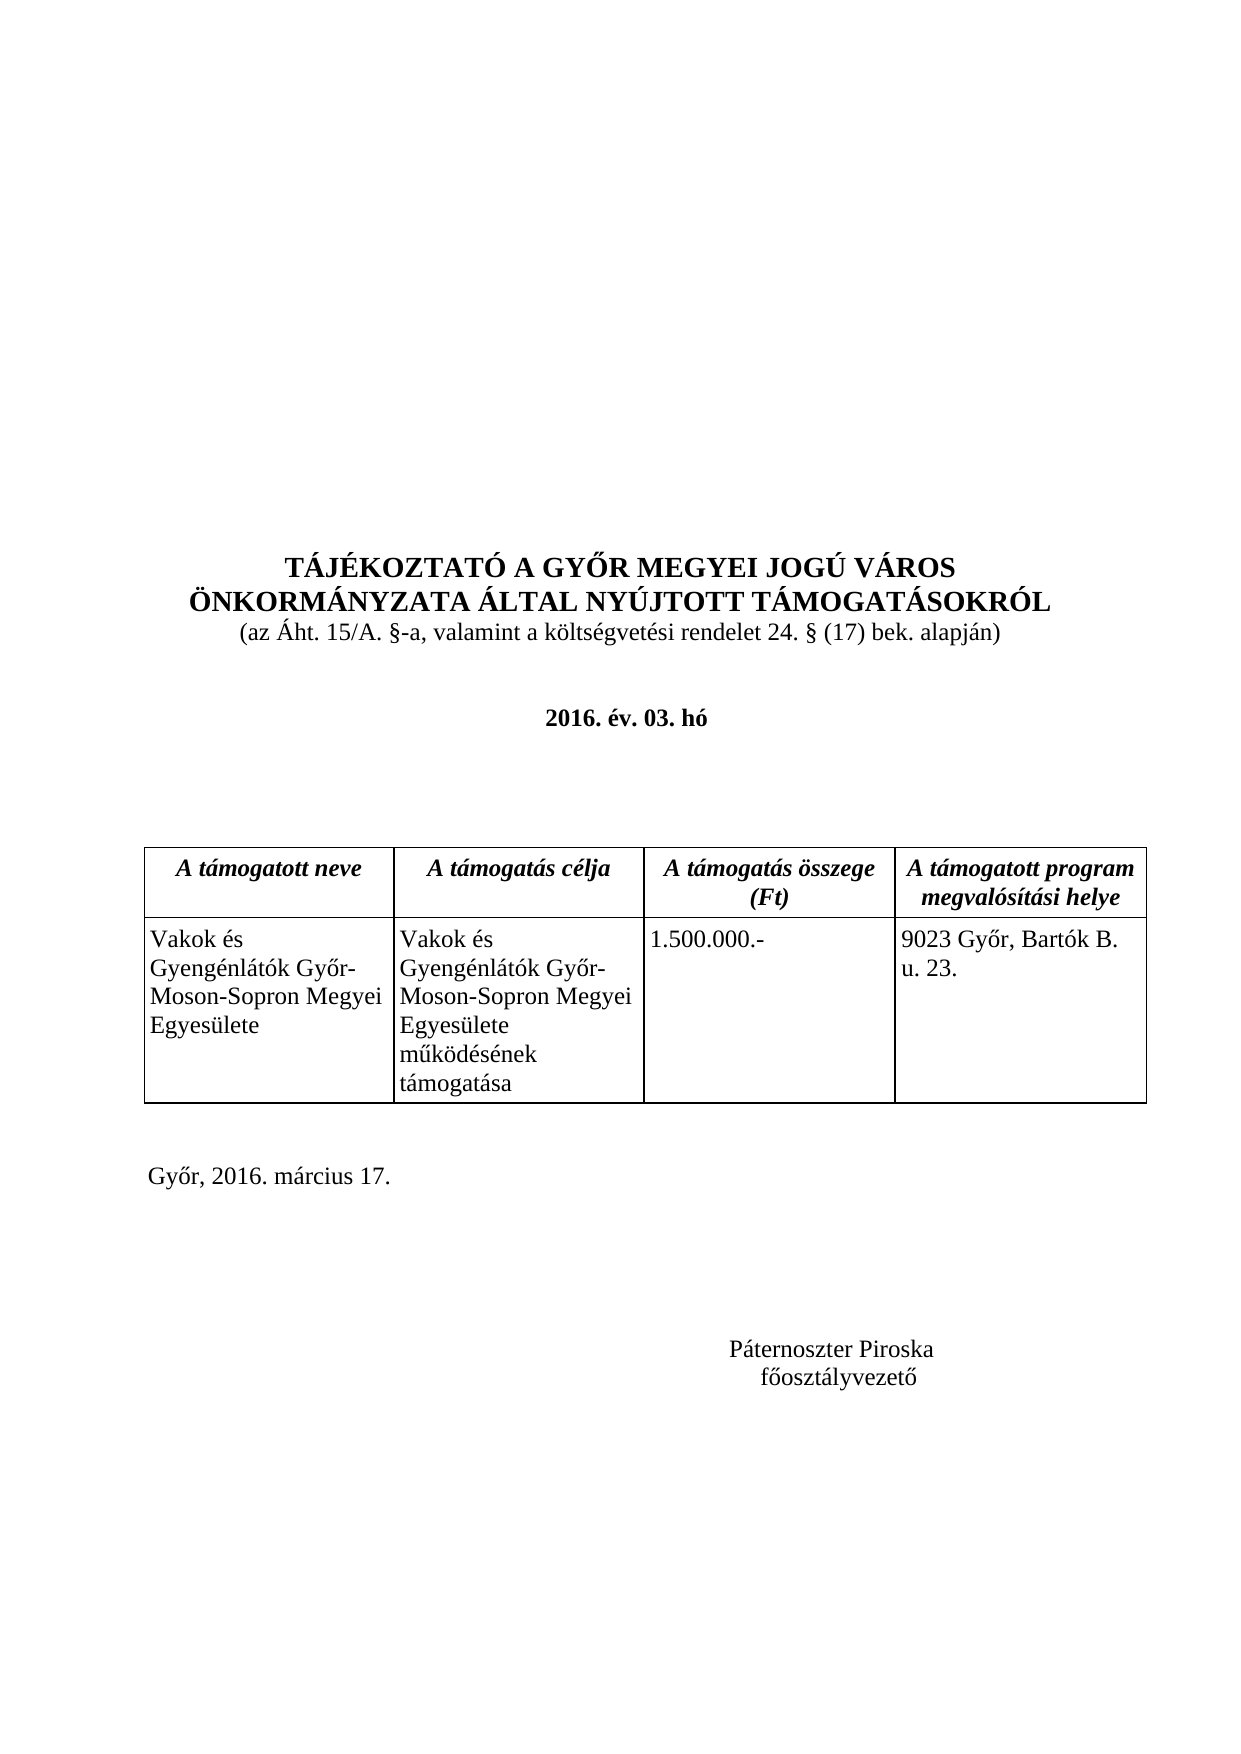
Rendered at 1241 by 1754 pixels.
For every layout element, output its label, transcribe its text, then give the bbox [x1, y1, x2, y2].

table_cell 9023 Győr, Bartók B. u. 23. [896, 918, 1146, 1102]
text főosztályvezető [148, 1362, 1093, 1391]
table_header A támogatás célja [395, 848, 643, 917]
text (az Áht. 15/A. §-a, valamint a költségvetési rendelet 24. § (17) bek. alapján) [148, 617, 1093, 646]
table_cell Vakok és Gyengénlátók Győr-Moson-Sopron Megyei Egyesülete [145, 918, 393, 1102]
text 2016. év. 03. hó [148, 703, 1093, 732]
text Győr, 2016. március 17. [148, 1161, 1093, 1190]
table_header A támogatott program megvalósítási helye [896, 848, 1146, 917]
table_header A támogatott neve [145, 848, 393, 917]
text Páternoszter Piroska [148, 1334, 1093, 1362]
table_cell Vakok és Gyengénlátók Győr-Moson-Sopron Megyei Egyesülete működésének támogatása [395, 918, 643, 1102]
text TÁJÉKOZTATÓ A GYŐR MEGYEI JOGÚ VÁROS ÖNKORMÁNYZATA ÁLTAL NYÚJTOTT TÁMOGATÁSOKRÓL [148, 550, 1093, 617]
table_cell 1.500.000.- [645, 918, 894, 1102]
table_header A támogatás összege (Ft) [645, 848, 894, 917]
